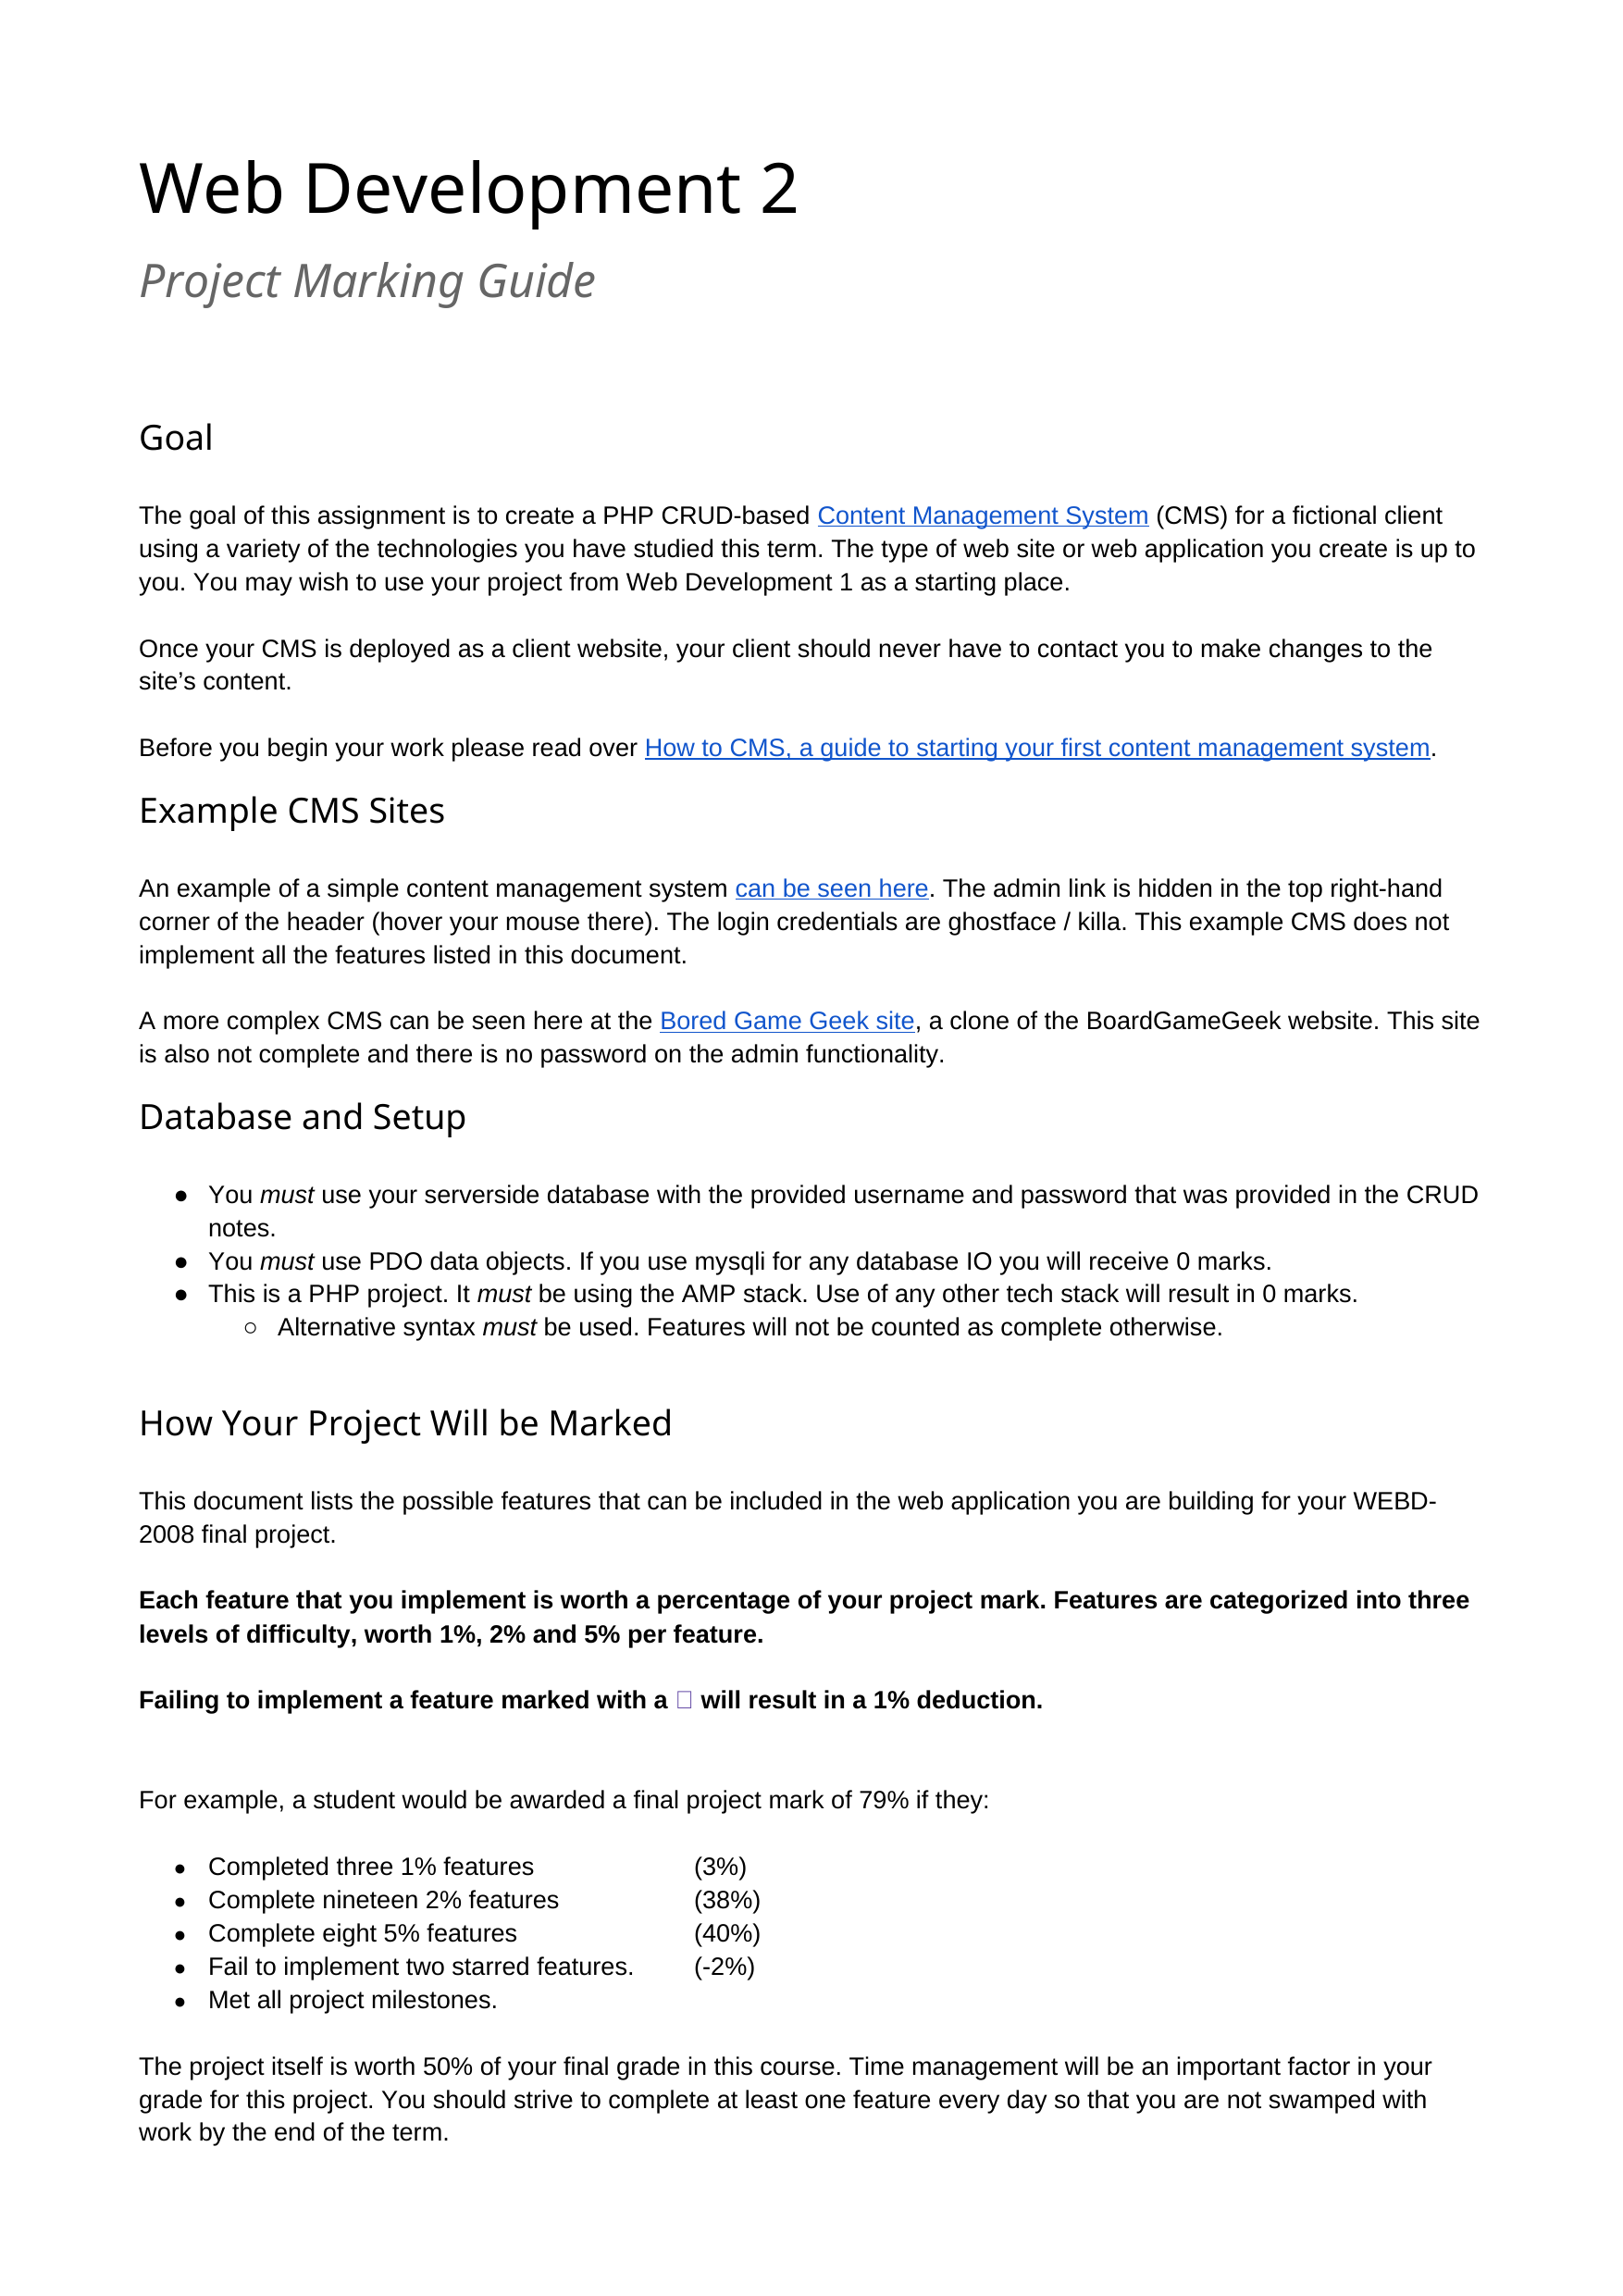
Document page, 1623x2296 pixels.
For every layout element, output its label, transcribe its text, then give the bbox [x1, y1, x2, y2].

text This document lists the possible features that can be included in the web application you are building for your WEBD-2008 final project. [139, 1486, 1486, 1548]
text An example of a simple content management system can be seen here. The admin link is hidden in the top right-hand corner of the header (hover your mouse there). The login credentials are ghostface / killa. This example CMS does not implement all the features listed in this document. [139, 874, 1486, 969]
text The project itself is worth 50% of your final grade in this course. Time management will be an important factor in your grade for this project. You should strive to complete at least one feature every day so that you are not swamped with work by the end of the term. [139, 2052, 1486, 2147]
list You must use your serverside database with the provided username and password that was provided in the CRUD notes. [173, 1180, 1486, 1242]
text For example, a student would be awarded a final project mark of 79% if they: [139, 1785, 1486, 1814]
title Web Development 2 [139, 139, 1486, 233]
text Each feature that you implement is worth a percentage of your project mark. Features are categorized into three levels of difficulty, worth 1%, 2% and 5% per feature. [139, 1585, 1486, 1648]
subtitle Goal [139, 413, 1486, 460]
subtitle Project Marking Guide [139, 247, 1486, 311]
text The goal of this assignment is to create a PHP CRUD-based Content Management System (CMS) for a fictional client using a variety of the technologies you have studied this term. The type of web site or web application you create is up to you. You may wish to use your project from Web Development 1 as a starting place. [139, 501, 1486, 596]
text Before you begin your work please read over How to CMS, a guide to starting your first content management system. [139, 733, 1486, 762]
list Completed three 1% features (3%) [173, 1852, 1486, 1880]
text Once your CMS is deployed as a client website, your client should never have to contact you to make changes to the site’s content. [139, 633, 1486, 696]
list This is a PHP project. It must be using the AMP stack. Use of any other tech stack will result in 0 marks. [173, 1279, 1486, 1309]
list Fail to implement two starred features. (-2%) [173, 1952, 1486, 1980]
list Alternative syntax must be used. Features will not be counted as complete otherwise. [242, 1312, 1486, 1342]
subtitle Example CMS Sites [139, 786, 1486, 833]
list Complete eight 5% features (40%) [173, 1918, 1486, 1947]
subtitle How Your Project Will be Marked [139, 1398, 1486, 1446]
list Met all project milestones. [173, 1985, 1486, 2014]
text A more complex CMS can be seen here at the Bored Game Geek site, a clone of the BoardGameGeek website. This site is also not complete and there is no password on the admin functionality. [139, 1006, 1486, 1068]
text Failing to implement a feature marked with a 🌟 will result in a 1% deduction. [139, 1685, 1486, 1715]
subtitle Database and Setup [139, 1092, 1486, 1139]
list Complete nineteen 2% features (38%) [173, 1885, 1486, 1914]
list You must use PDO data objects. If you use mysqli for any database IO you will receive 0 marks. [173, 1247, 1486, 1275]
